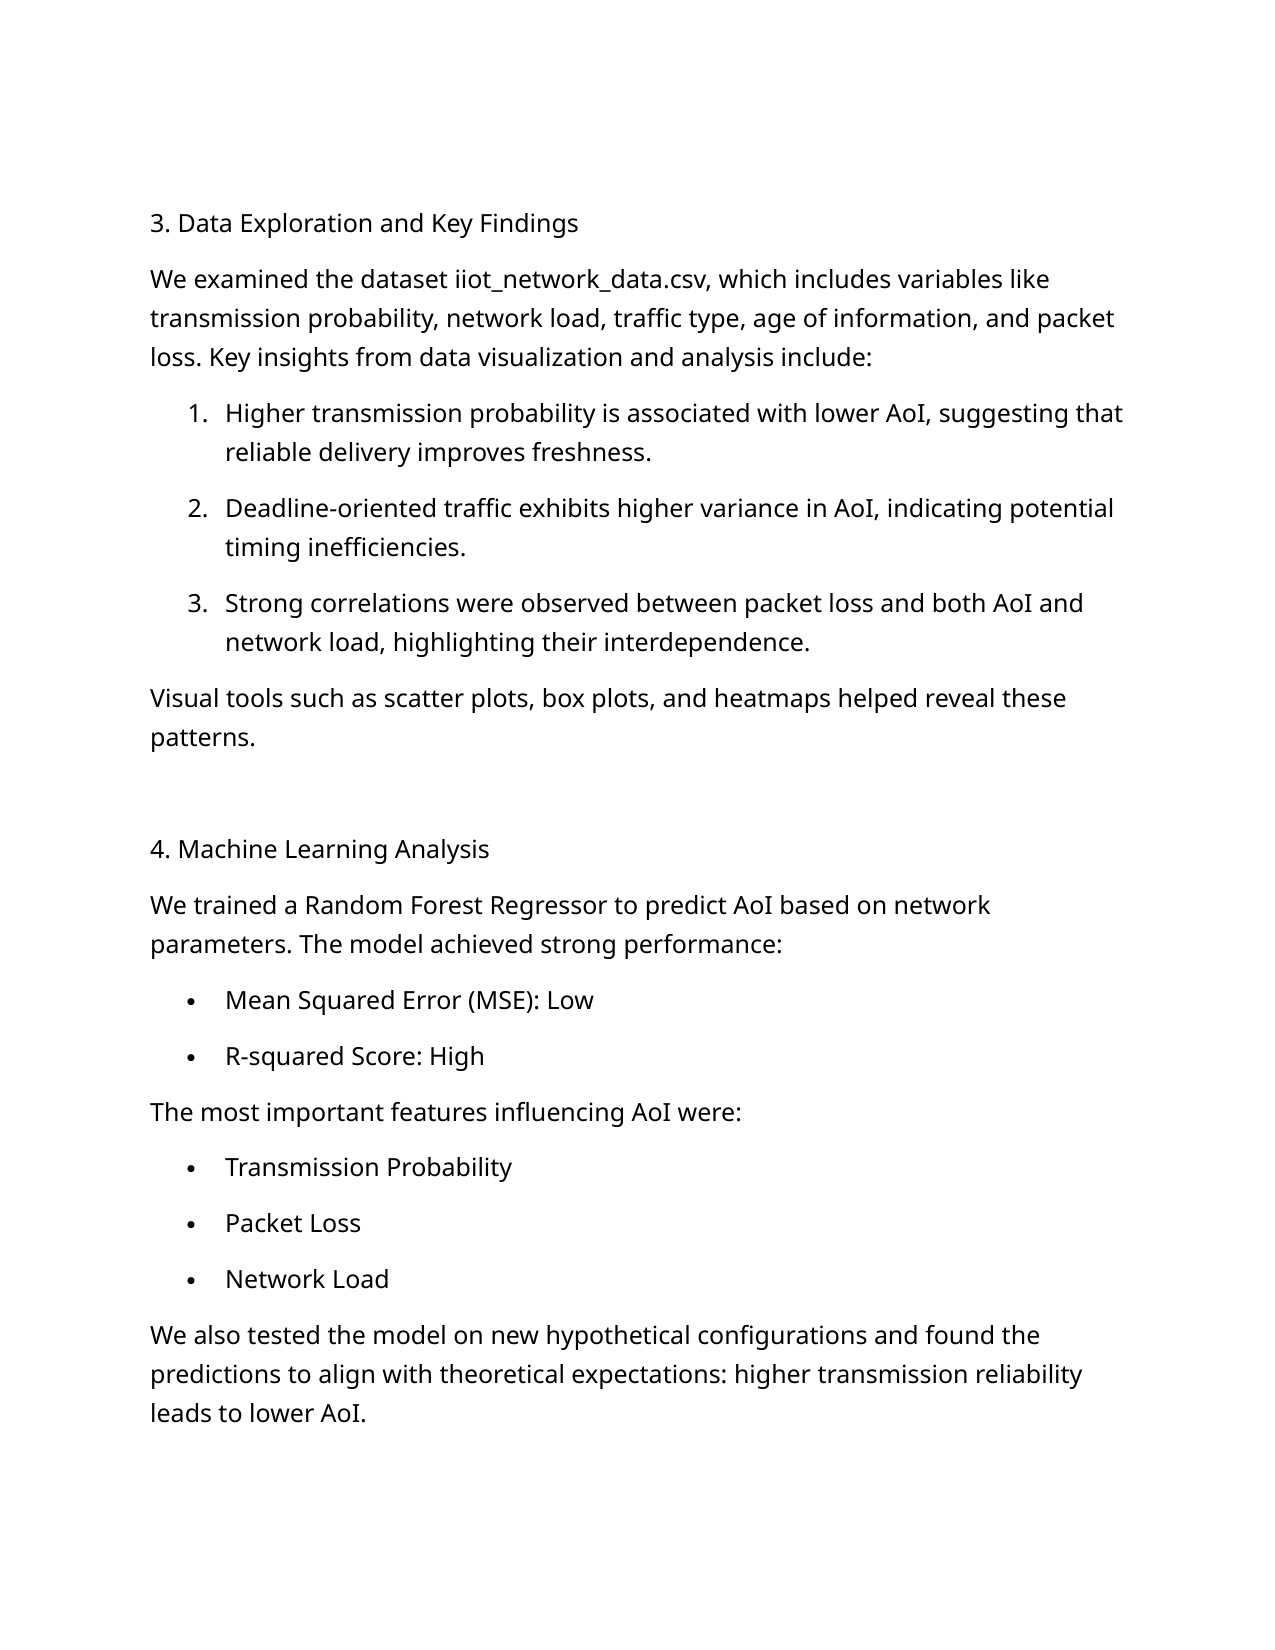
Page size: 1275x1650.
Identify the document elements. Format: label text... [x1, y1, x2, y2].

list Higher transmission probability is associated with lower AoI, suggesting that reliable delivery improves freshness. [187, 396, 1125, 469]
list Deadline-oriented traffic exhibits higher variance in AoI, indicating potential timing inefficiencies. [187, 491, 1125, 564]
text The most important features influencing AoI were: [150, 1094, 1125, 1128]
text We examined the dataset iiot_network_data.csv, which includes variables like transmission probability, network load, traffic type, age of information, and packet loss. Key insights from data visualization and analysis include: [150, 262, 1125, 374]
list Strong correlations were observed between packet loss and both AoI and network load, highlighting their interdependence. [187, 586, 1125, 659]
text We also tested the model on new hypothetical configurations and found the predictions to align with theoretical expectations: higher transmission reliability leads to lower AoI. [150, 1317, 1125, 1430]
list Transmission Probability [187, 1150, 1125, 1184]
list Network Load [187, 1262, 1125, 1296]
list Packet Loss [187, 1206, 1125, 1240]
text 3. Data Exploration and Key Findings [150, 206, 1125, 240]
list R-squared Score: High [187, 1038, 1125, 1072]
list Mean Squared Error (MSE): Low [187, 982, 1125, 1017]
text We trained a Random Forest Regressor to predict AoI based on network parameters. The model achieved strong performance: [150, 887, 1125, 961]
text Visual tools such as scatter plots, box plots, and heatmaps helped reveal these patterns. [150, 681, 1125, 754]
text 4. Machine Learning Analysis [150, 832, 1125, 866]
